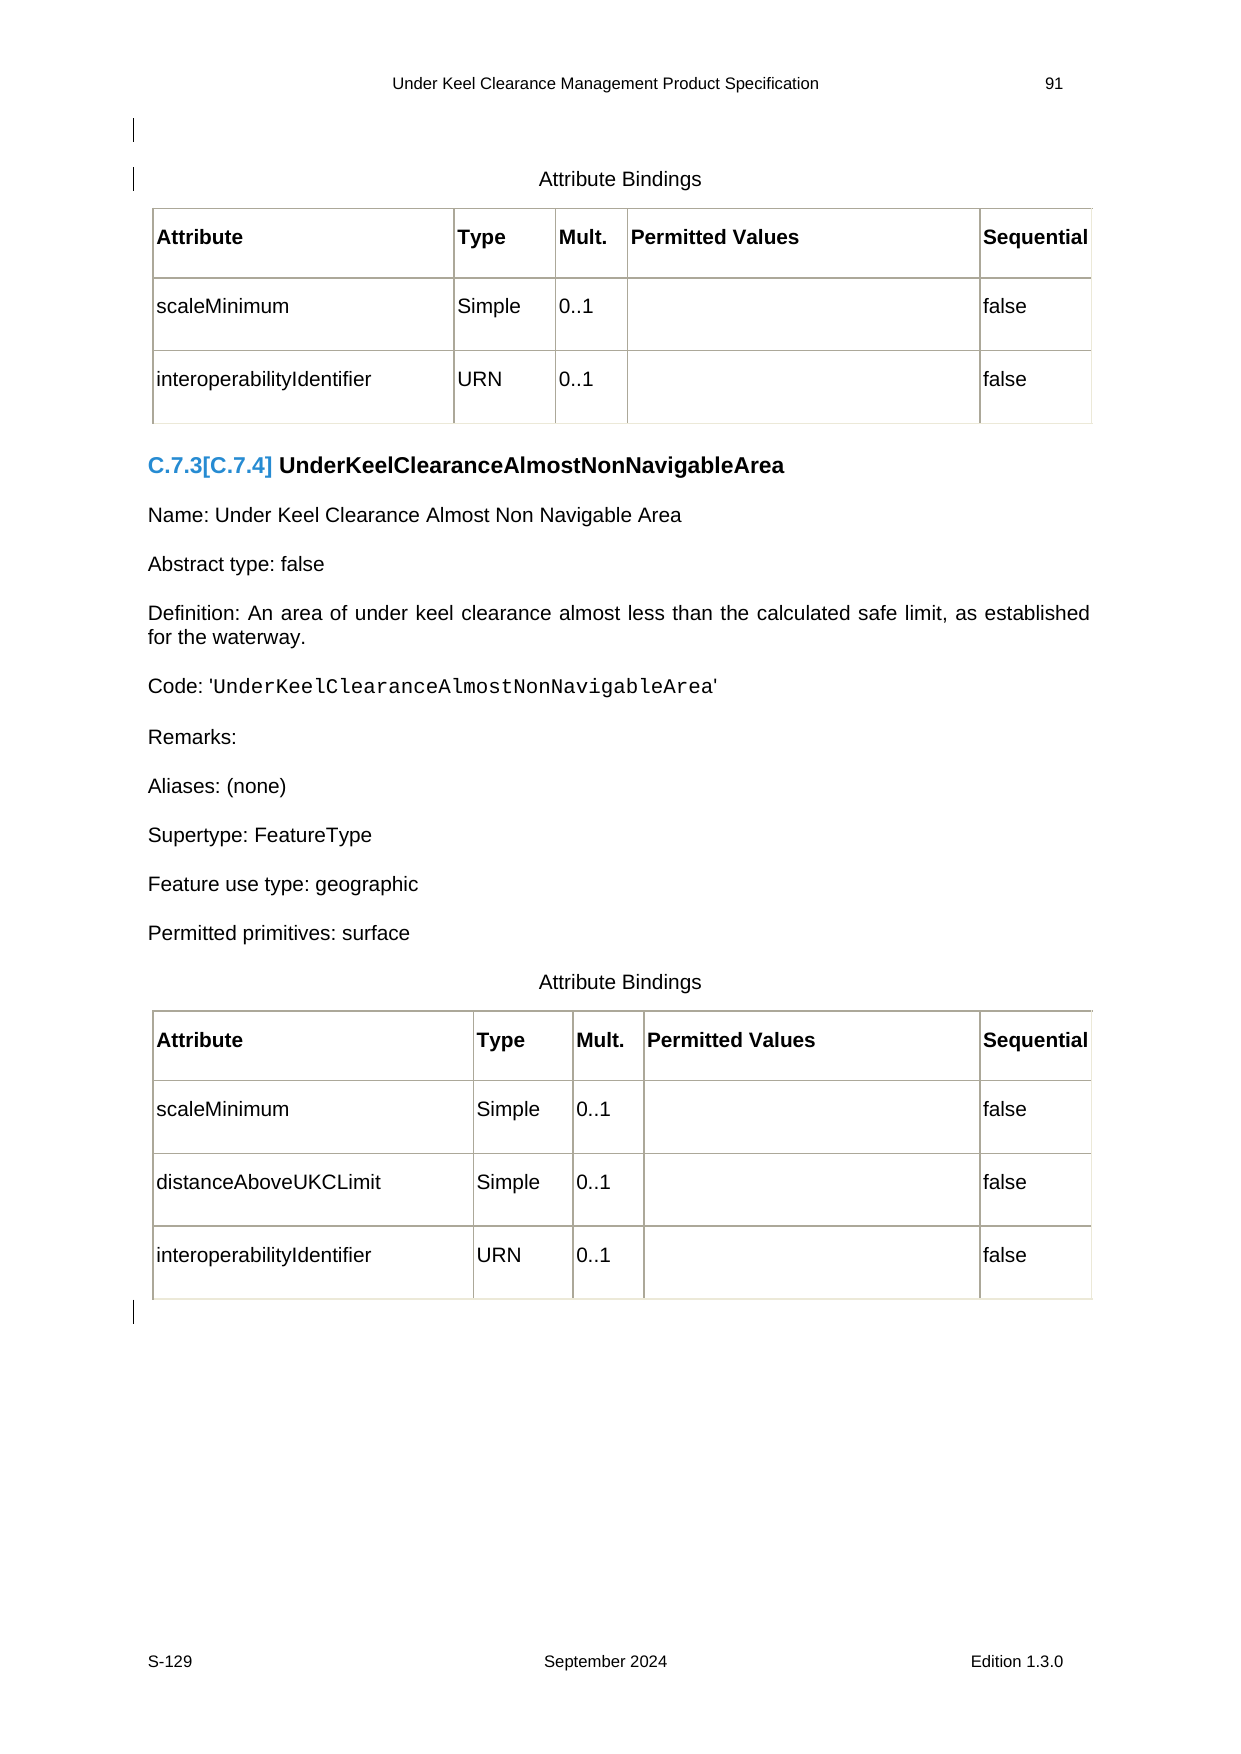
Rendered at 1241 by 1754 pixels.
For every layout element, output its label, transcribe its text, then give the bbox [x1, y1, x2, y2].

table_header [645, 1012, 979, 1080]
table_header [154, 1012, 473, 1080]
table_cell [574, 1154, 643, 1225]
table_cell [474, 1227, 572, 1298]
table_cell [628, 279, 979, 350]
text Remarks: [148, 725, 1092, 749]
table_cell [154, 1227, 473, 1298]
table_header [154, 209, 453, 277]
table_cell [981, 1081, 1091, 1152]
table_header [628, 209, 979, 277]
text Permitted primitives: surface [148, 921, 1092, 945]
text Aliases: (none) [148, 774, 1092, 798]
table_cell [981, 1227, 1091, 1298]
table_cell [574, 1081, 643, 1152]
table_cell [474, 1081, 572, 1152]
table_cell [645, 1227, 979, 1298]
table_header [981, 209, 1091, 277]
text Abstract type: false [148, 552, 1092, 576]
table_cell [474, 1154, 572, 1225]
text Name: Under Keel Clearance Almost Non Navigable Area [148, 503, 1092, 527]
subtitle UnderKeelClearanceAlmostNonNavigableArea [148, 454, 1092, 478]
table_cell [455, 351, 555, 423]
text Attribute Bindings [148, 167, 1092, 191]
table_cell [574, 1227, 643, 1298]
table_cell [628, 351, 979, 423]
text Definition: An area of under keel clearance almost less than the calculated safe limit, as established for the waterway. [148, 601, 1092, 649]
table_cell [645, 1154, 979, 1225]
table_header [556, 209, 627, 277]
text Supertype: FeatureType [148, 823, 1092, 847]
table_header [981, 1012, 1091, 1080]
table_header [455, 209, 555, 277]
text Attribute Bindings [148, 970, 1092, 994]
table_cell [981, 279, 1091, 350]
text Code: 'UnderKeelClearanceAlmostNonNavigableArea' [148, 674, 1092, 700]
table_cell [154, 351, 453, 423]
text Feature use type: geographic [148, 872, 1092, 896]
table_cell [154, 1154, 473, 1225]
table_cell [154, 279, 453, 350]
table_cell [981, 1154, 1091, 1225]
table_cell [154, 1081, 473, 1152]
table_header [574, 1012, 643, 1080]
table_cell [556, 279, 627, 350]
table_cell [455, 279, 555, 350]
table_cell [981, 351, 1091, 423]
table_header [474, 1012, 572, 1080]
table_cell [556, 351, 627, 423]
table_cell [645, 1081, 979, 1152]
